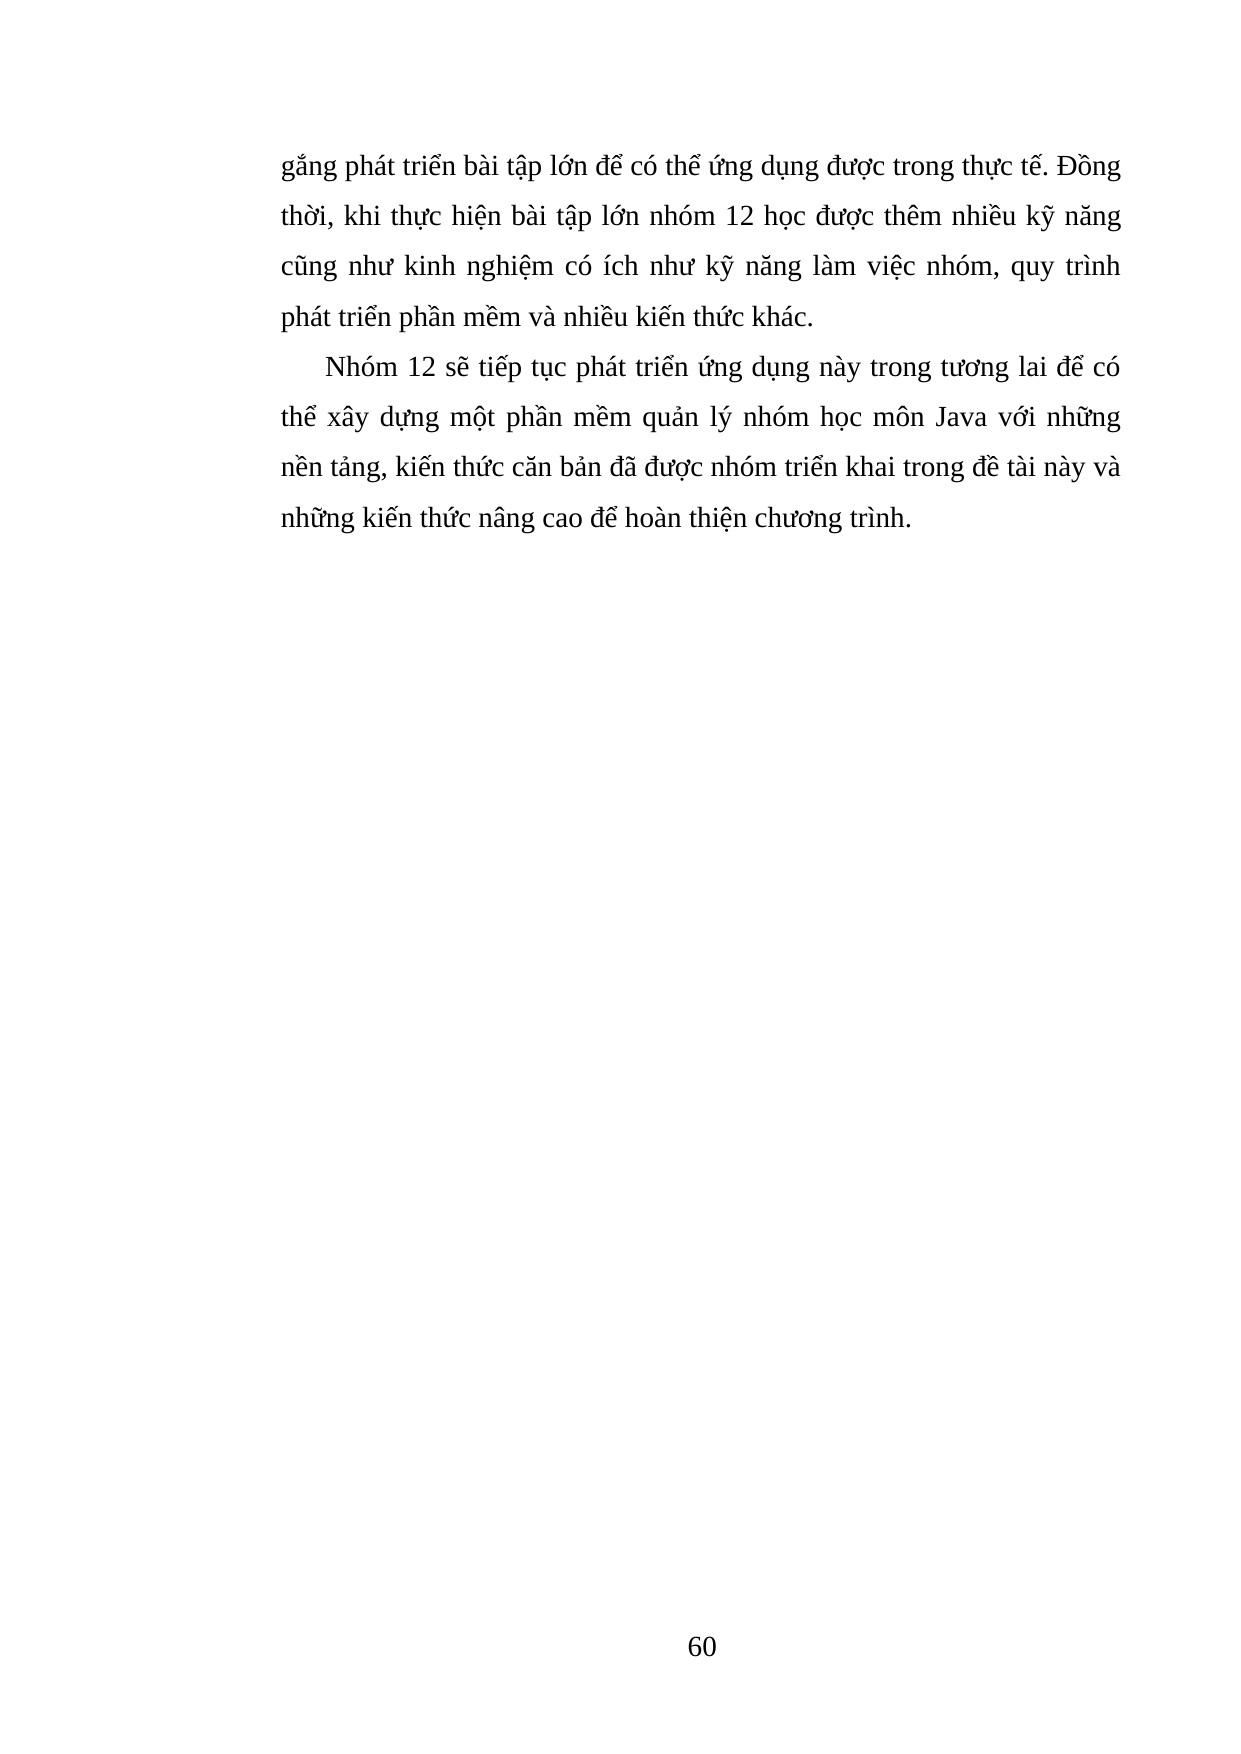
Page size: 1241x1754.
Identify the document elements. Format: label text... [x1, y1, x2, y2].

text Nhóm 12 sẽ tiếp tục phát triển ứng dụng này trong tương lai để có thể xây dựng một phần mềm quản lý nhóm học môn Java với những nền tảng, kiến thức căn bản đã được nhóm triển khai trong đề tài này và những kiến thức nâng cao để hoàn thiện chương trình. [281, 349, 1122, 533]
